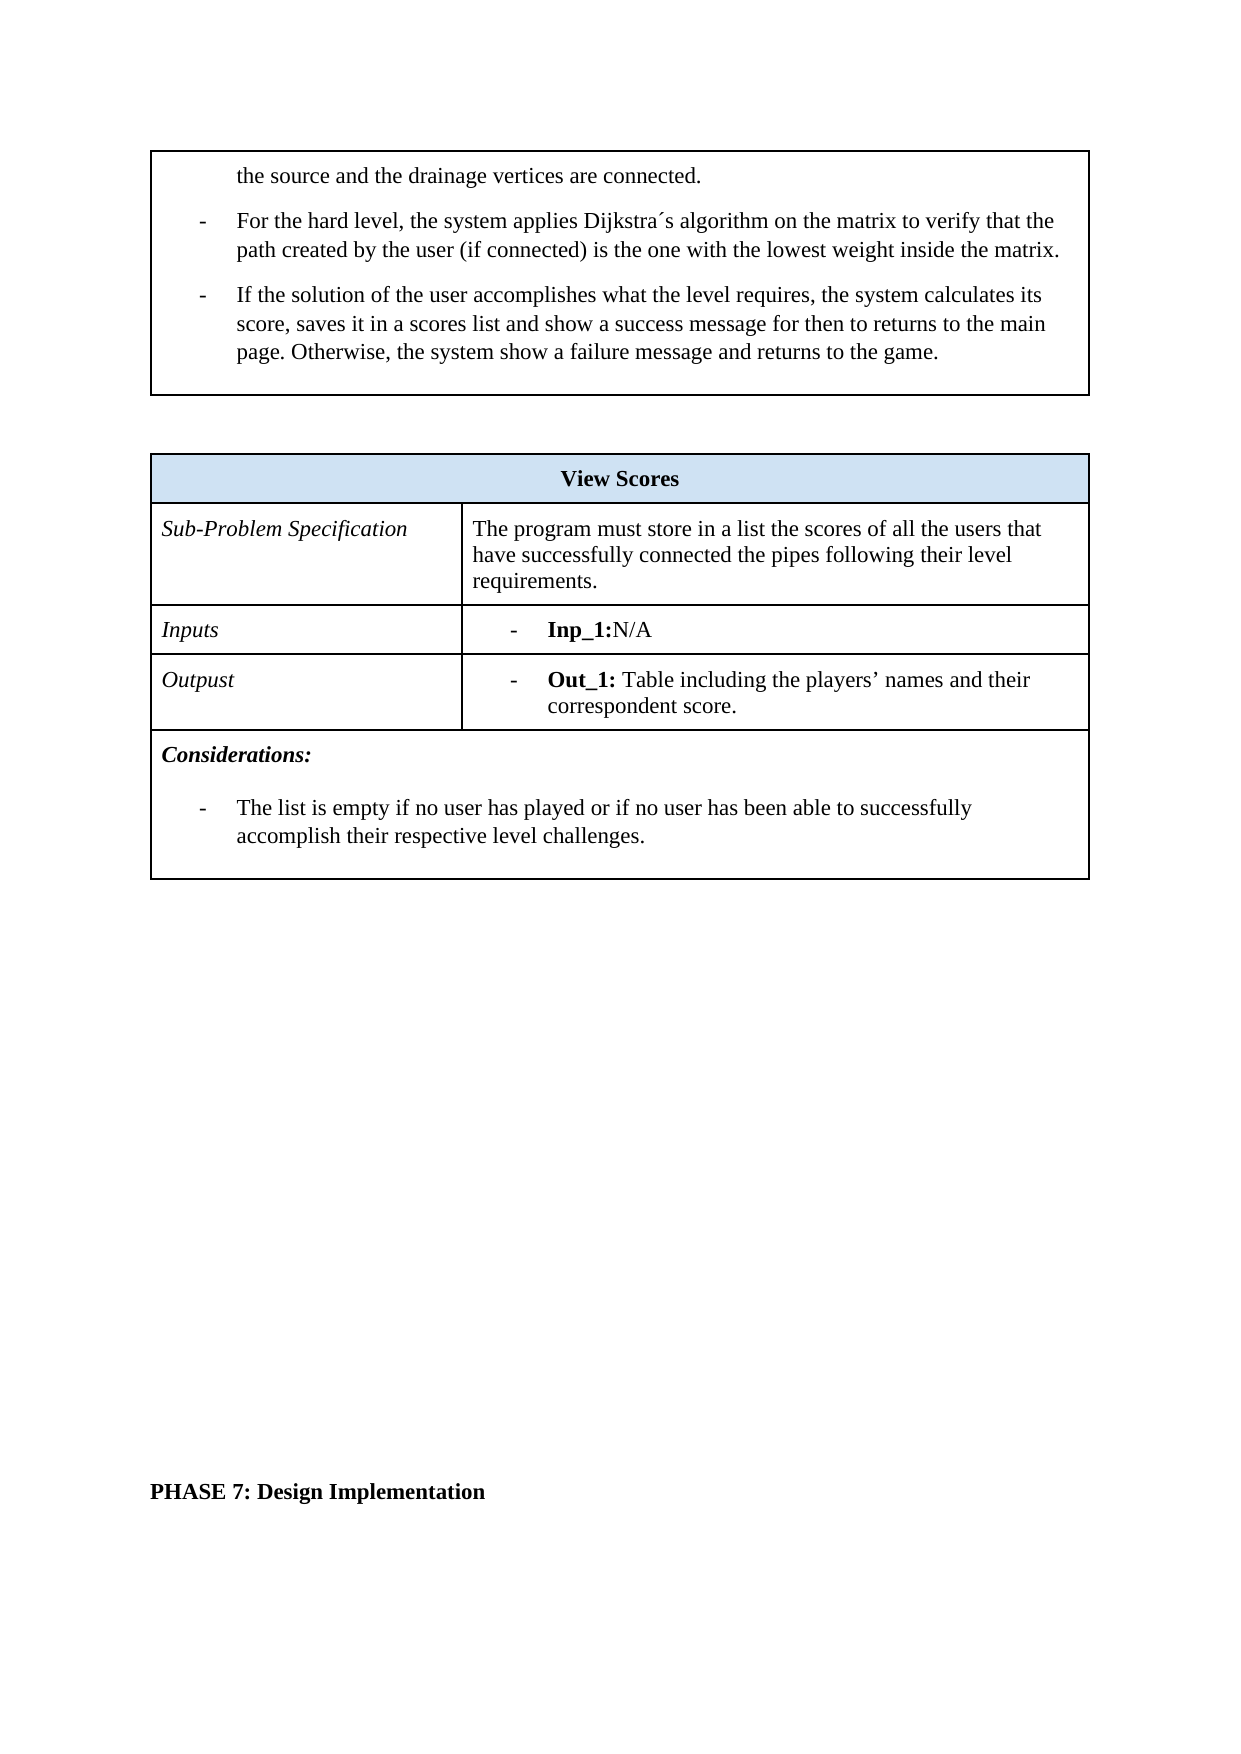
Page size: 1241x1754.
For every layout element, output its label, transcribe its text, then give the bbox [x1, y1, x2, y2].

table_cell Considerations: The list is empty if no user has played or if no user has been able to successfully accomplish their respective level challenges. [152, 731, 1088, 878]
table_cell Sub-Problem Specification [152, 504, 461, 604]
table_cell Inputs [152, 606, 461, 653]
table_cell Outpust [152, 655, 461, 729]
table_cell The program must store in a list the scores of all the users that have successfully connected the pipes following their level requirements. [463, 504, 1088, 604]
text PHASE 7: Design Implementation [150, 1478, 1089, 1505]
table_cell Out_1: Table including the players’ names and their correspondent score. [463, 655, 1088, 729]
table_header View Scores [152, 455, 1088, 502]
table_cell Inp_1:N/A [463, 606, 1088, 653]
